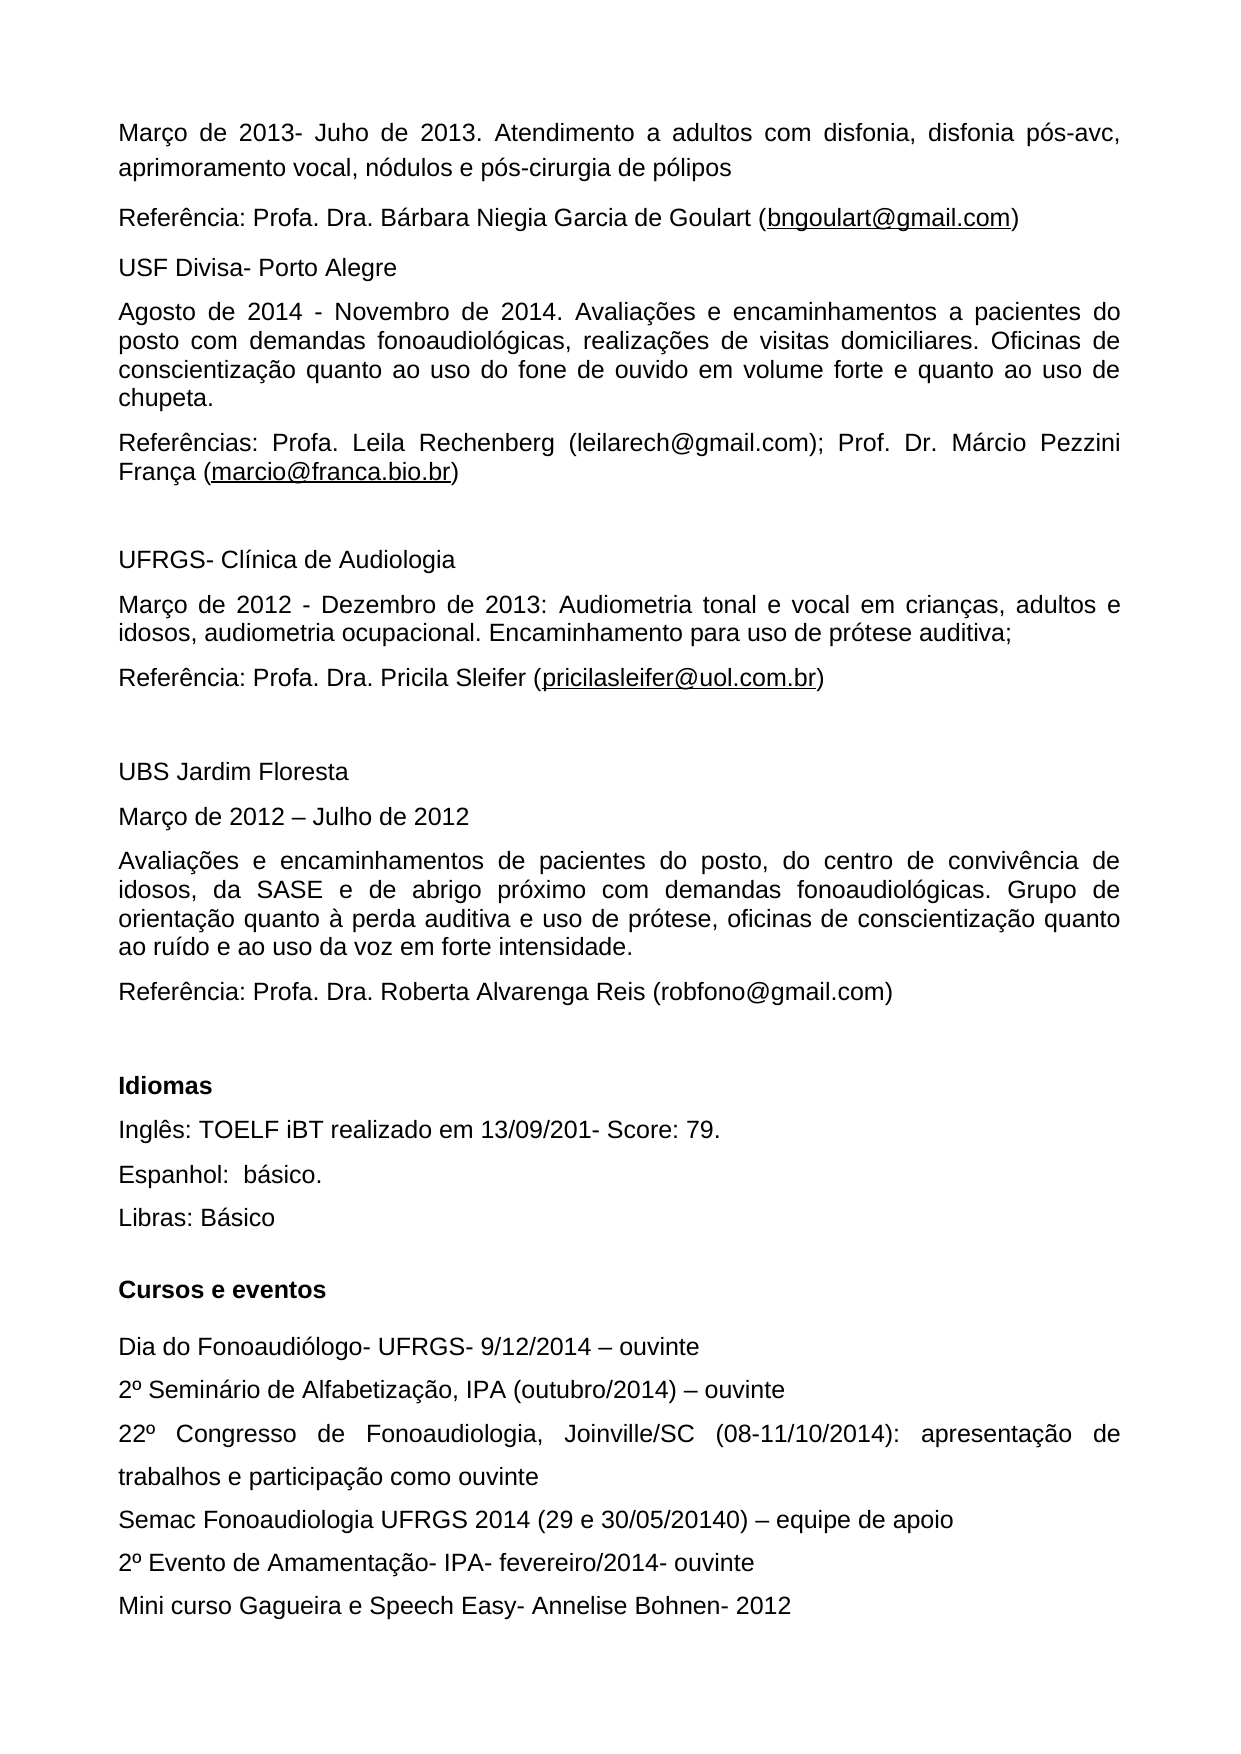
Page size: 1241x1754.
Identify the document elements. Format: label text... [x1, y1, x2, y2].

text Avaliações e encaminhamentos de pacientes do posto, do centro de convivência de idosos, da SASE e de abrigo próximo com demandas fonoaudiológicas. Grupo de orientação quanto à perda auditiva e uso de prótese, oficinas de conscientização quanto ao ruído e ao uso da voz em forte intensidade. [118, 846, 1122, 961]
text Libras: Básico [118, 1203, 1122, 1232]
text Agosto de 2014 - Novembro de 2014. Avaliações e encaminhamentos a pacientes do posto com demandas fonoaudiológicas, realizações de visitas domiciliares. Oficinas de conscientização quanto ao uso do fone de ouvido em volume forte e quanto ao uso de chupeta. [118, 297, 1122, 412]
text Referência: Profa. Dra. Roberta Alvarenga Reis (robfono@gmail.com) [118, 977, 1122, 1005]
text Referência: Profa. Dra. Pricila Sleifer (pricilasleifer@uol.com.br) [118, 663, 1122, 692]
text Semac Fonoaudiologia UFRGS 2014 (29 e 30/05/20140) – equipe de apoio [118, 1505, 1122, 1534]
text Idiomas [118, 1071, 1122, 1100]
text Referência: Profa. Dra. Bárbara Niegia Garcia de Goulart (bngoulart@gmail.com) [118, 203, 1122, 231]
text Espanhol: básico. [118, 1160, 1122, 1189]
text 2º Evento de Amamentação- IPA- fevereiro/2014- ouvinte [118, 1548, 1122, 1577]
text Referências: Profa. Leila Rechenberg (leilarech@gmail.com); Prof. Dr. Márcio Pezzini França (marcio@franca.bio.br) [118, 428, 1122, 485]
text Março de 2012 – Julho de 2012 [118, 802, 1122, 830]
text 22º Congresso de Fonoaudiologia, Joinville/SC (08-11/10/2014): apresentação de trabalhos e participação como ouvinte [118, 1419, 1122, 1491]
text UFRGS- Clínica de Audiologia [118, 545, 1122, 574]
text Março de 2012 - Dezembro de 2013: Audiometria tonal e vocal em crianças, adultos e idosos, audiometria ocupacional. Encaminhamento para uso de prótese auditiva; [118, 590, 1122, 647]
text Dia do Fonoaudiólogo- UFRGS- 9/12/2014 – ouvinte [118, 1332, 1122, 1361]
text UBS Jardim Floresta [118, 757, 1122, 786]
text Inglês: TOELF iBT realizado em 13/09/201- Score: 79. [118, 1116, 1122, 1144]
text Março de 2013- Juho de 2013. Atendimento a adultos com disfonia, disfonia pós-avc, aprimoramento vocal, nódulos e pós-cirurgia de pólipos [118, 118, 1122, 181]
text USF Divisa- Porto Alegre [118, 253, 1122, 282]
text Mini curso Gagueira e Speech Easy- Annelise Bohnen- 2012 [118, 1591, 1122, 1620]
text 2º Seminário de Alfabetização, IPA (outubro/2014) – ouvinte [118, 1376, 1122, 1404]
text Cursos e eventos [118, 1275, 1122, 1304]
